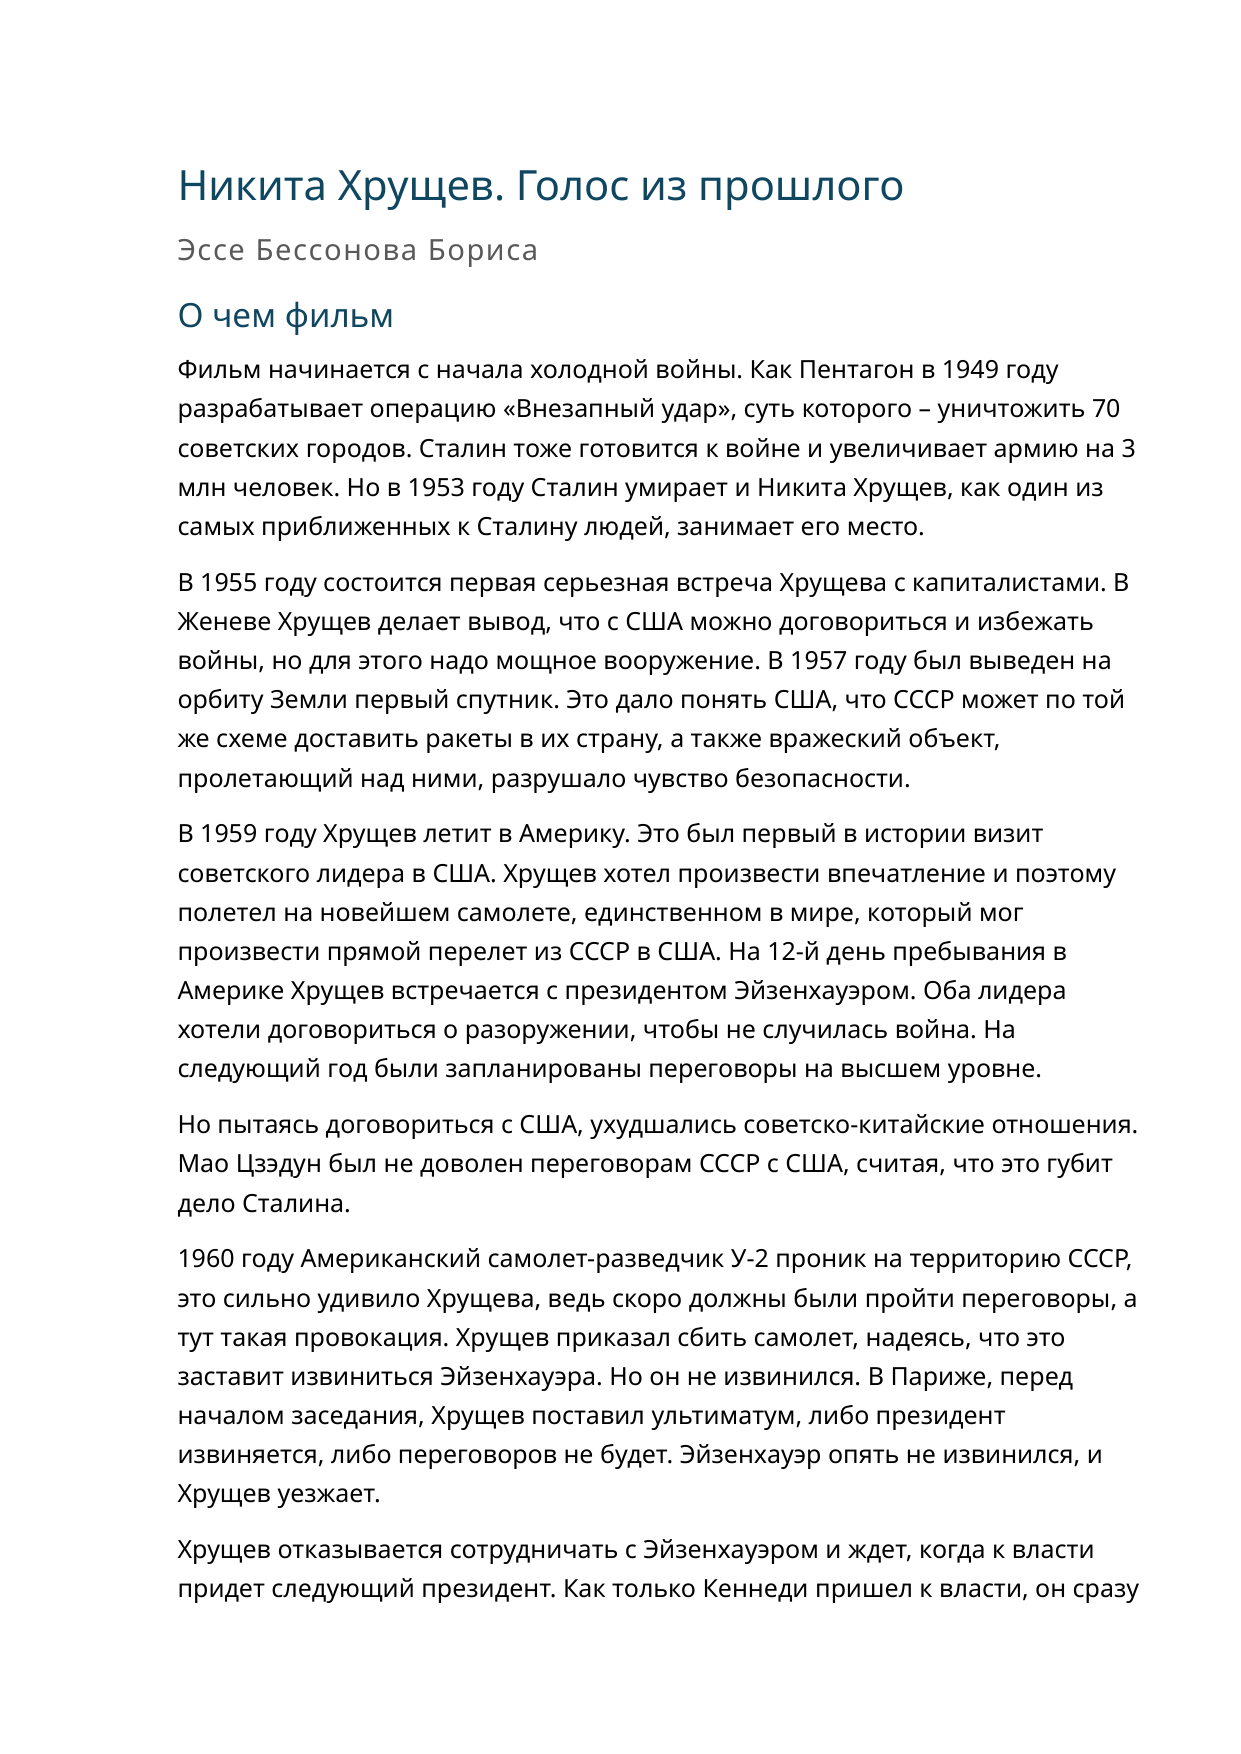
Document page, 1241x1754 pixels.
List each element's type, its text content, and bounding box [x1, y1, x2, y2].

subtitle Эссе Бессонова Бориса [177, 229, 1152, 269]
text В 1955 году состоится первая серьезная встреча Хрущева с капиталистами. В Женеве Хрущев делает вывод, что с США можно договориться и избежать войны, но для этого надо мощное вооружение. В 1957 году был выведен на орбиту Земли первый спутник. Это дало понять США, что СССР может по той же схеме доставить ракеты в их страну, а также вражеский объект, пролетающий над ними, разрушало чувство безопасности. [177, 564, 1152, 794]
text 1960 году Американский самолет-разведчик У-2 проник на территорию СССР, это сильно удивило Хрущева, ведь скоро должны были пройти переговоры, а тут такая провокация. Хрущев приказал сбить самолет, надеясь, что это заставит извиниться Эйзенхауэра. Но он не извинился. В Париже, перед началом заседания, Хрущев поставил ультиматум, либо президент извиняется, либо переговоров не будет. Эйзенхауэр опять не извинился, и Хрущев уезжает. [177, 1241, 1152, 1510]
subtitle Никита Хрущев. Голос из прошлого [177, 156, 1152, 212]
subtitle О чем фильм [177, 291, 1152, 337]
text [177, 1532, 1152, 1605]
text В 1959 году Хрущев летит в Америку. Это был первый в истории визит советского лидера в США. Хрущев хотел произвести впечатление и поэтому полетел на новейшем самолете, единственном в мире, который мог произвести прямой перелет из СССР в США. На 12-й день пребывания в Америке Хрущев встречается с президентом Эйзенхауэром. Оба лидера хотели договориться о разоружении, чтобы не случилась война. На следующий год были запланированы переговоры на высшем уровне. [177, 816, 1152, 1085]
text Фильм начинается с начала холодной войны. Как Пентагон в 1949 году разрабатывает операцию «Внезапный удар», суть которого – уничтожить 70 советских городов. Сталин тоже готовится к войне и увеличивает армию на 3 млн человек. Но в 1953 году Сталин умирает и Никита Хрущев, как один из самых приближенных к Сталину людей, занимает его место. [177, 352, 1152, 543]
text Но пытаясь договориться с США, ухудшались советско-китайские отношения. Мао Цзэдун был не доволен переговорам СССР с США, считая, что это губит дело Сталина. [177, 1107, 1152, 1219]
